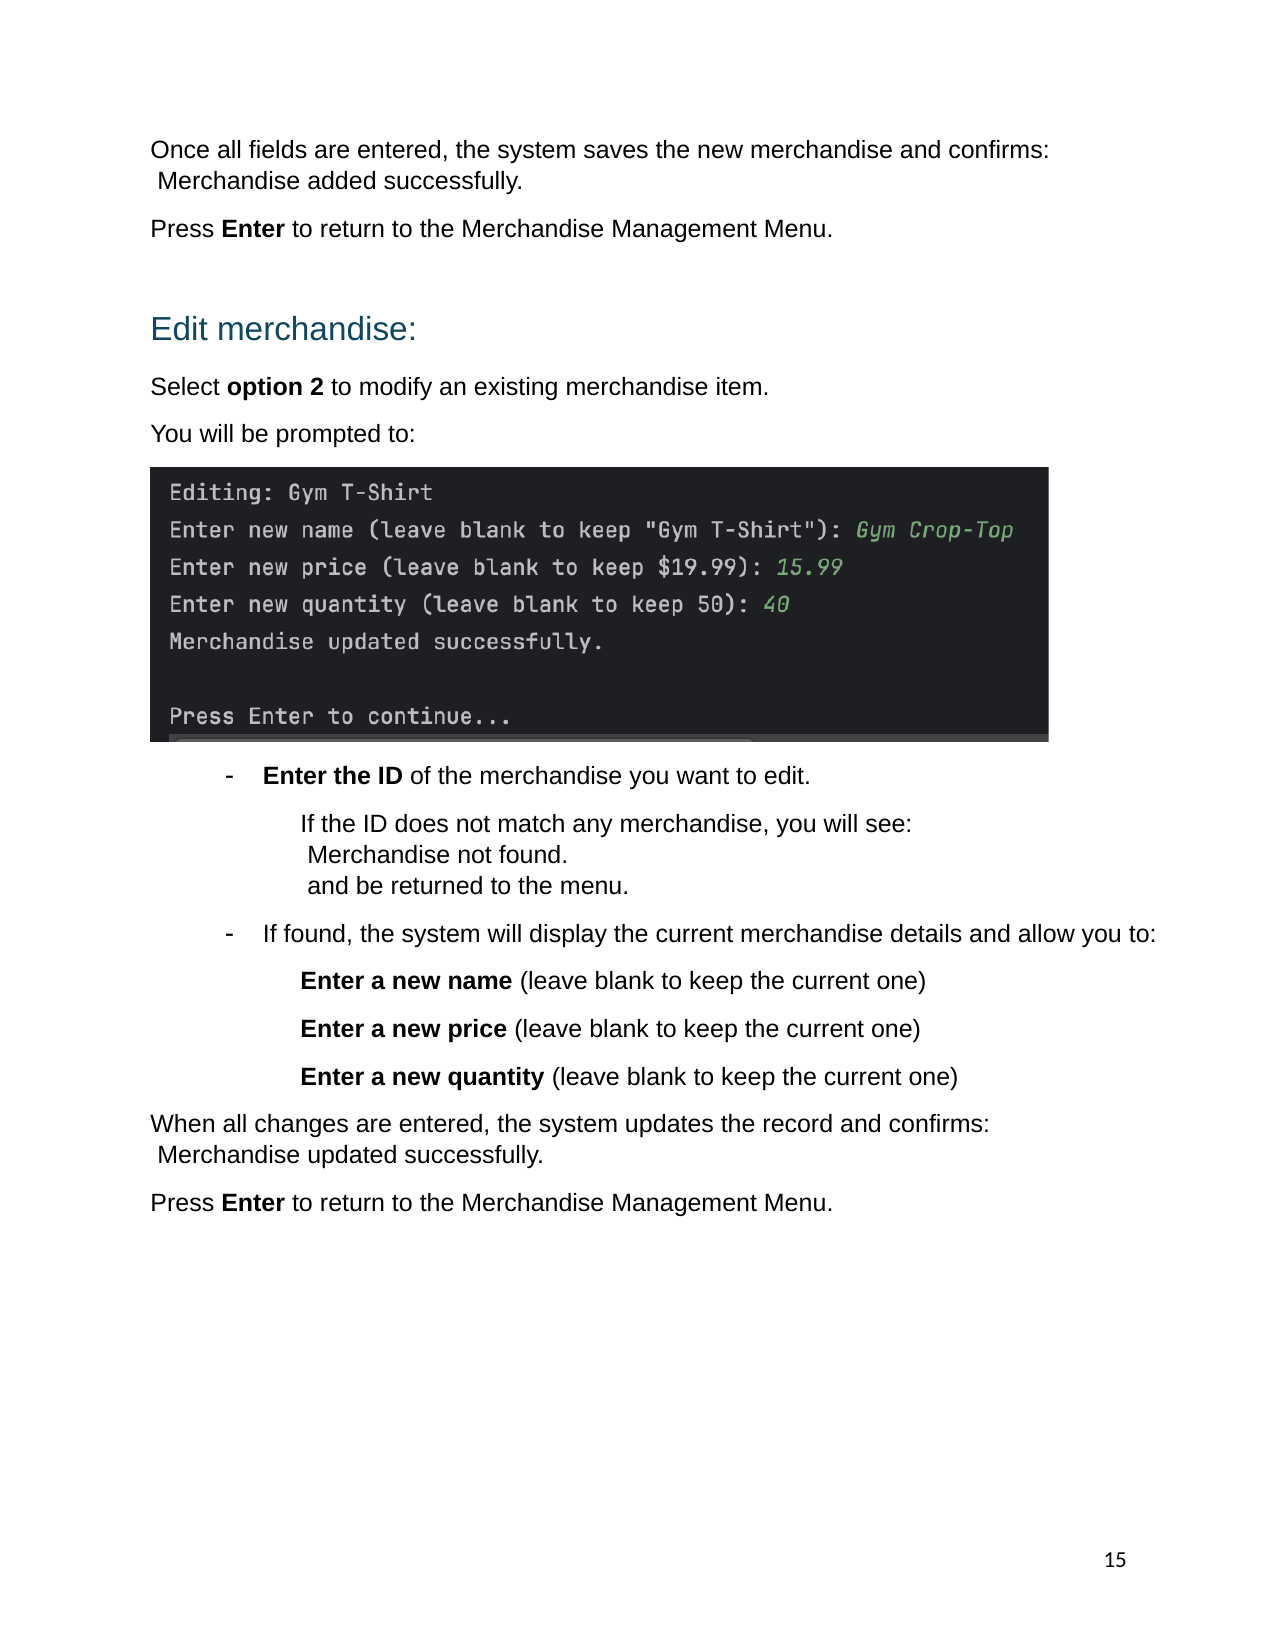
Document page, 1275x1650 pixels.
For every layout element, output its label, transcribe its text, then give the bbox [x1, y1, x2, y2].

text If the ID does not match any merchandise, you will see: Merchandise not found. and be returned to the menu. [300, 809, 1180, 899]
text Enter a new name (leave blank to keep the current one) [300, 966, 1180, 995]
text Select option 2 to modify an existing merchandise item. [150, 372, 1180, 400]
text Once all fields are entered, the system saves the new merchandise and confirms: Merchandise added successfully. [150, 135, 1180, 195]
text Press Enter to return to the Merchandise Management Menu. [150, 1188, 1180, 1217]
list If found, the system will display the current merchandise details and allow you to: [225, 918, 1180, 947]
picture [150, 467, 1049, 742]
text You will be prompted to: [150, 419, 1180, 448]
list Enter the ID of the merchandise you want to edit. [225, 761, 1180, 790]
text Enter a new price (leave blank to keep the current one) [300, 1014, 1180, 1043]
text Press Enter to return to the Merchandise Management Menu. [150, 214, 1180, 242]
text Enter a new quantity (leave blank to keep the current one) [300, 1062, 1180, 1091]
text When all changes are entered, the system updates the record and confirms: Merchandise updated successfully. [150, 1109, 1180, 1169]
subtitle Edit merchandise: [150, 309, 1180, 348]
